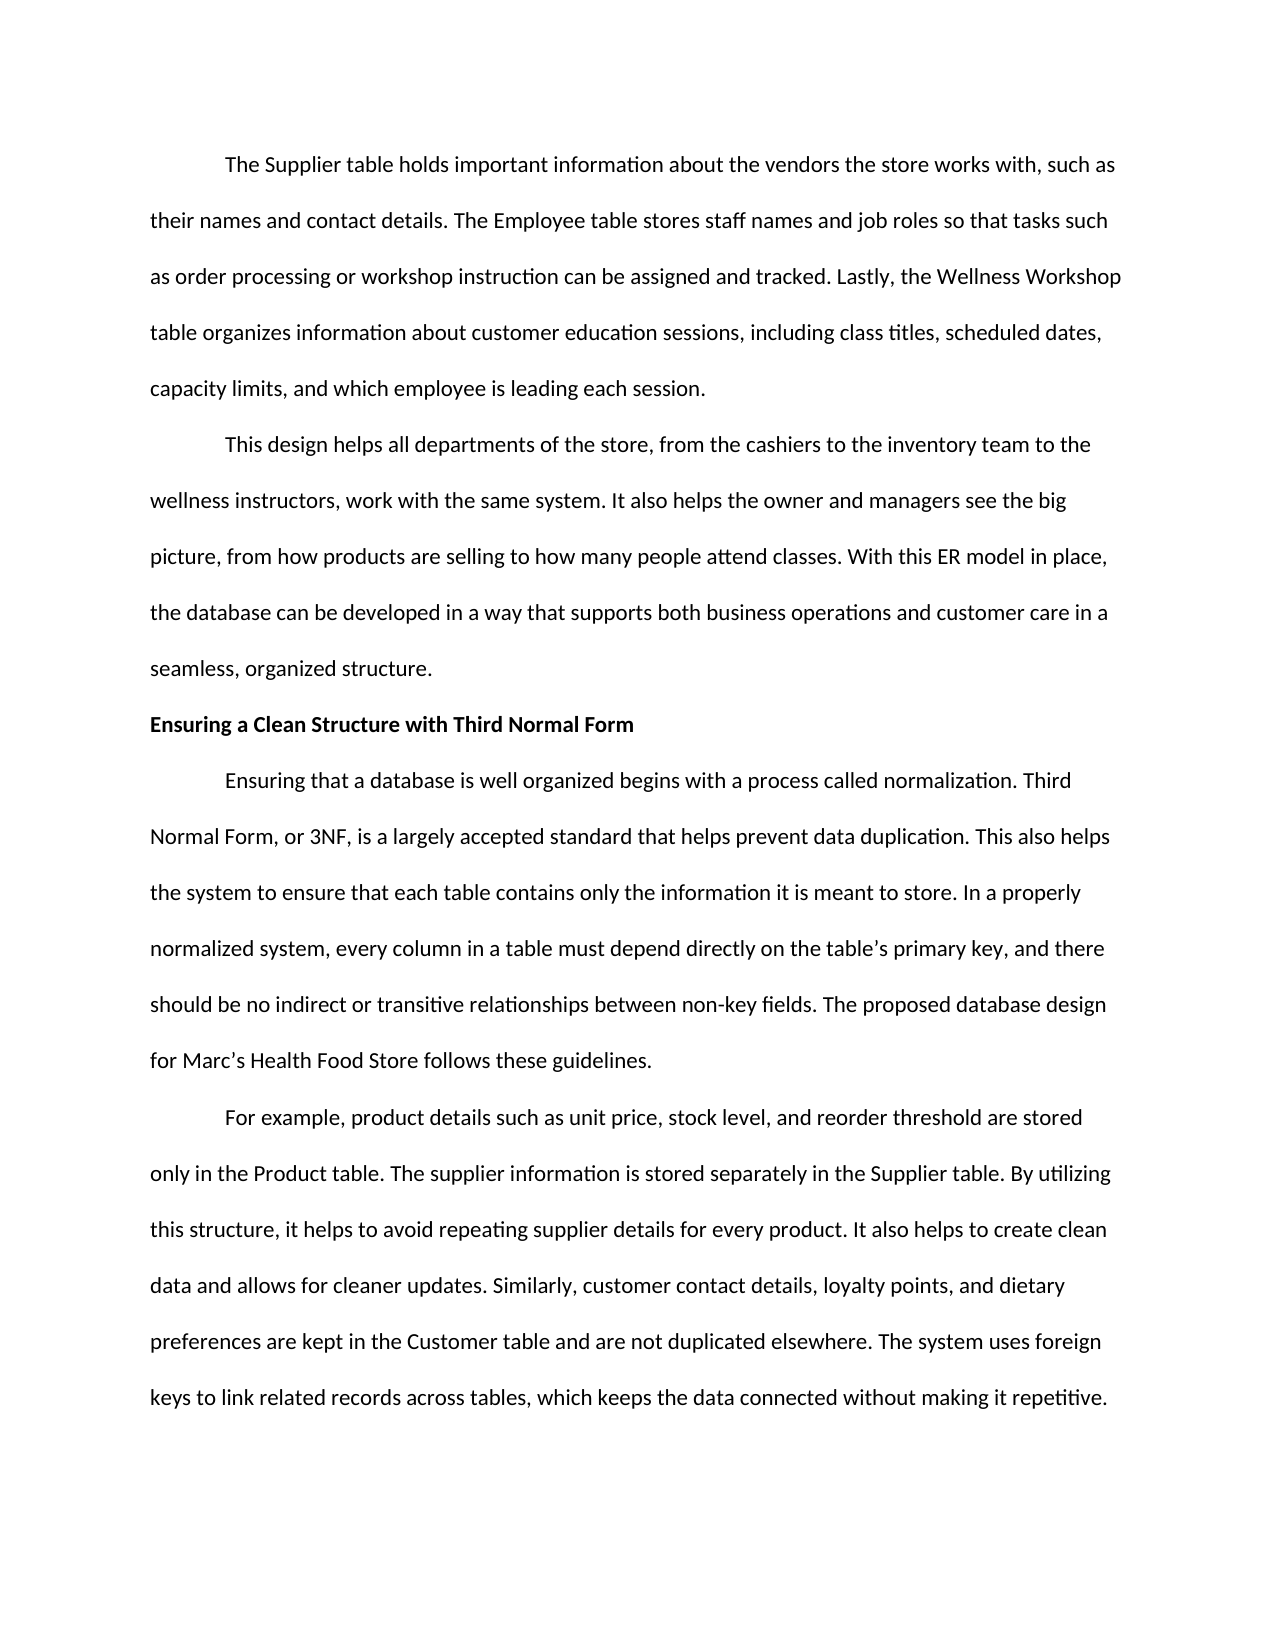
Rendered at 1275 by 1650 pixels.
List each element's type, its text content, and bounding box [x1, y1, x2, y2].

text Ensuring that a database is well organized begins with a process called normalization. Third Normal Form, or 3NF, is a largely accepted standard that helps prevent data duplication. This also helps the system to ensure that each table contains only the information it is meant to store. In a properly normalized system, every column in a table must depend directly on the table’s primary key, and there should be no indirect or transitive relationships between non-key fields. The proposed database design for Marc’s Health Food Store follows these guidelines. [150, 766, 1125, 1075]
text This design helps all departments of the store, from the cashiers to the inventory team to the wellness instructors, work with the same system. It also helps the owner and managers see the big picture, from how products are selling to how many people attend classes. With this ER model in place, the database can be developed in a way that supports both business operations and customer care in a seamless, organized structure. [150, 430, 1125, 682]
text Ensuring a Clean Structure with Third Normal Form [150, 710, 1125, 738]
text The Supplier table holds important information about the vendors the store works with, such as their names and contact details. The Employee table stores staff names and job roles so that tasks such as order processing or workshop instruction can be assigned and tracked. Lastly, the Wellness Workshop table organizes information about customer education sessions, including class titles, scheduled dates, capacity limits, and which employee is leading each session. [150, 150, 1125, 402]
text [150, 1103, 1125, 1411]
